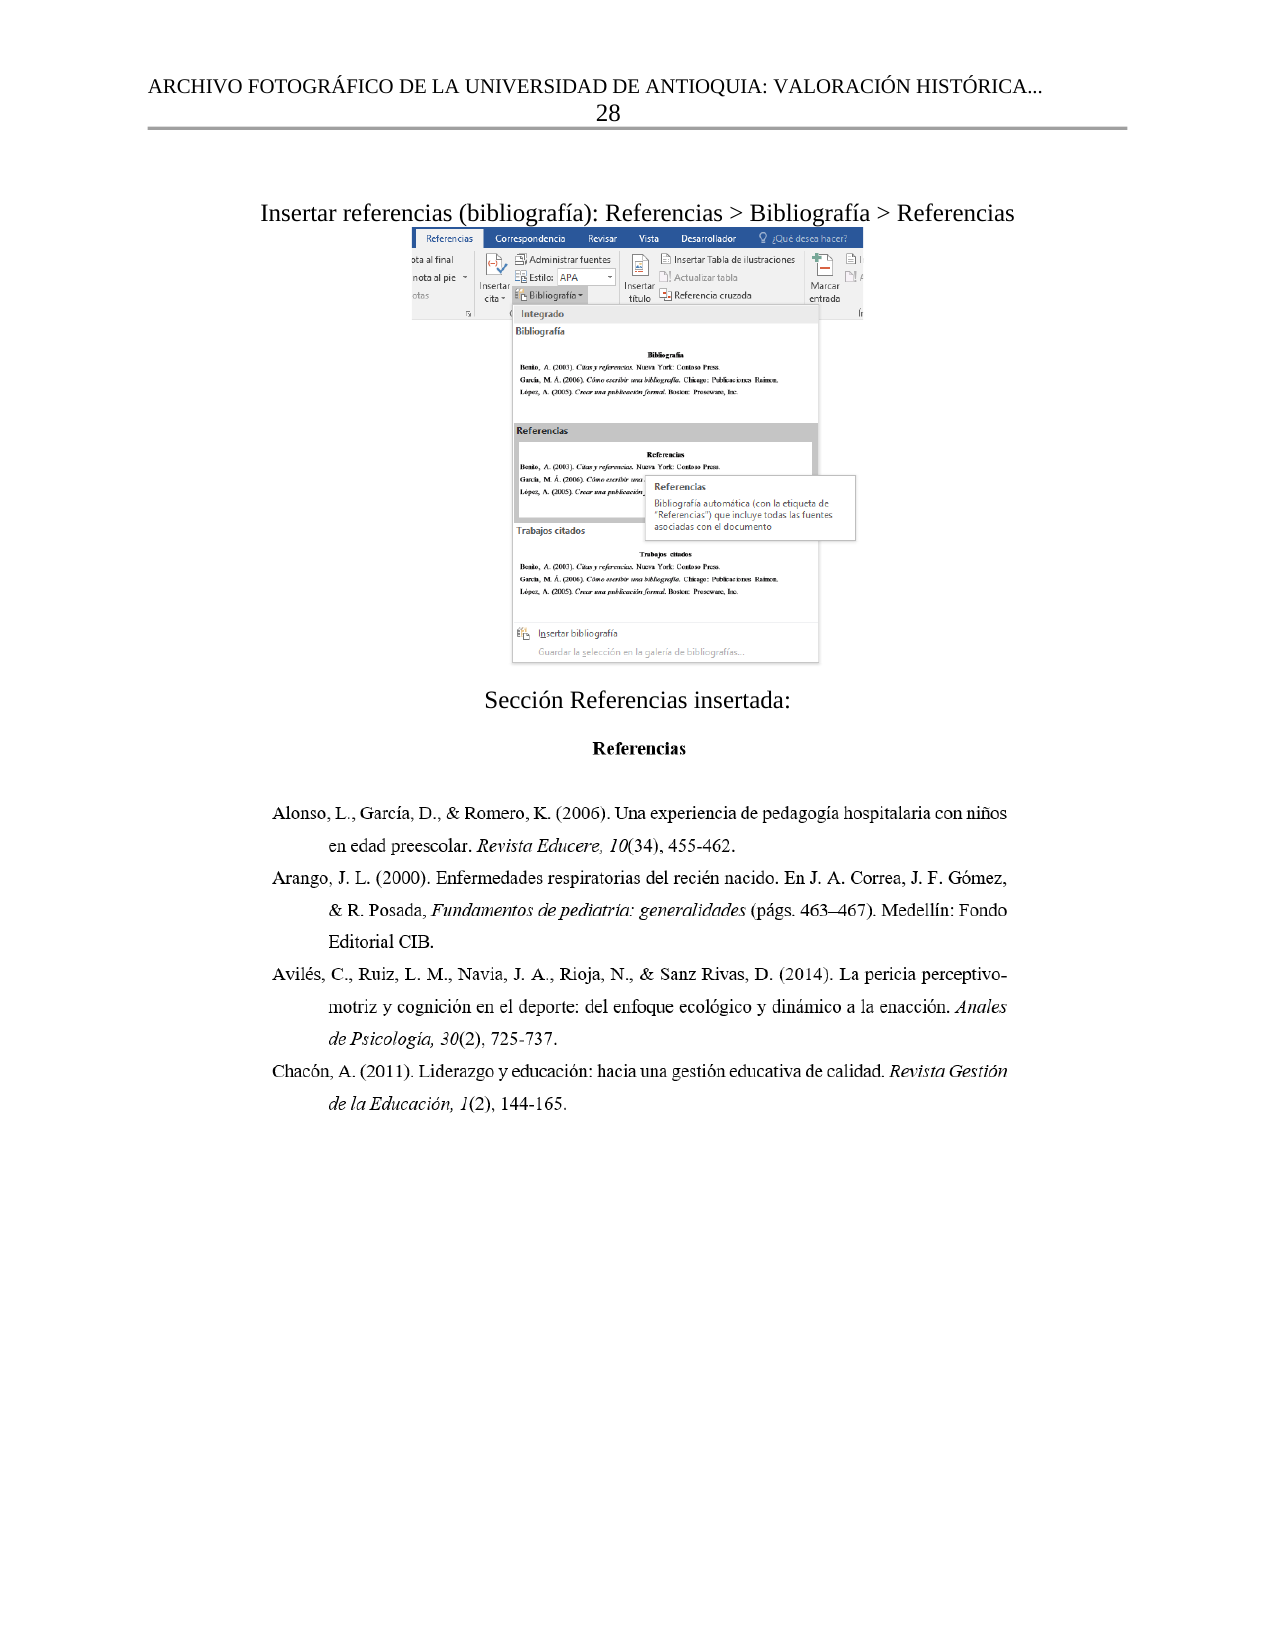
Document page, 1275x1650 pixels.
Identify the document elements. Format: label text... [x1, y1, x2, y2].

text Sección Referencias insertada: [148, 685, 1127, 714]
picture [249, 728, 1026, 1121]
picture [411, 227, 864, 673]
